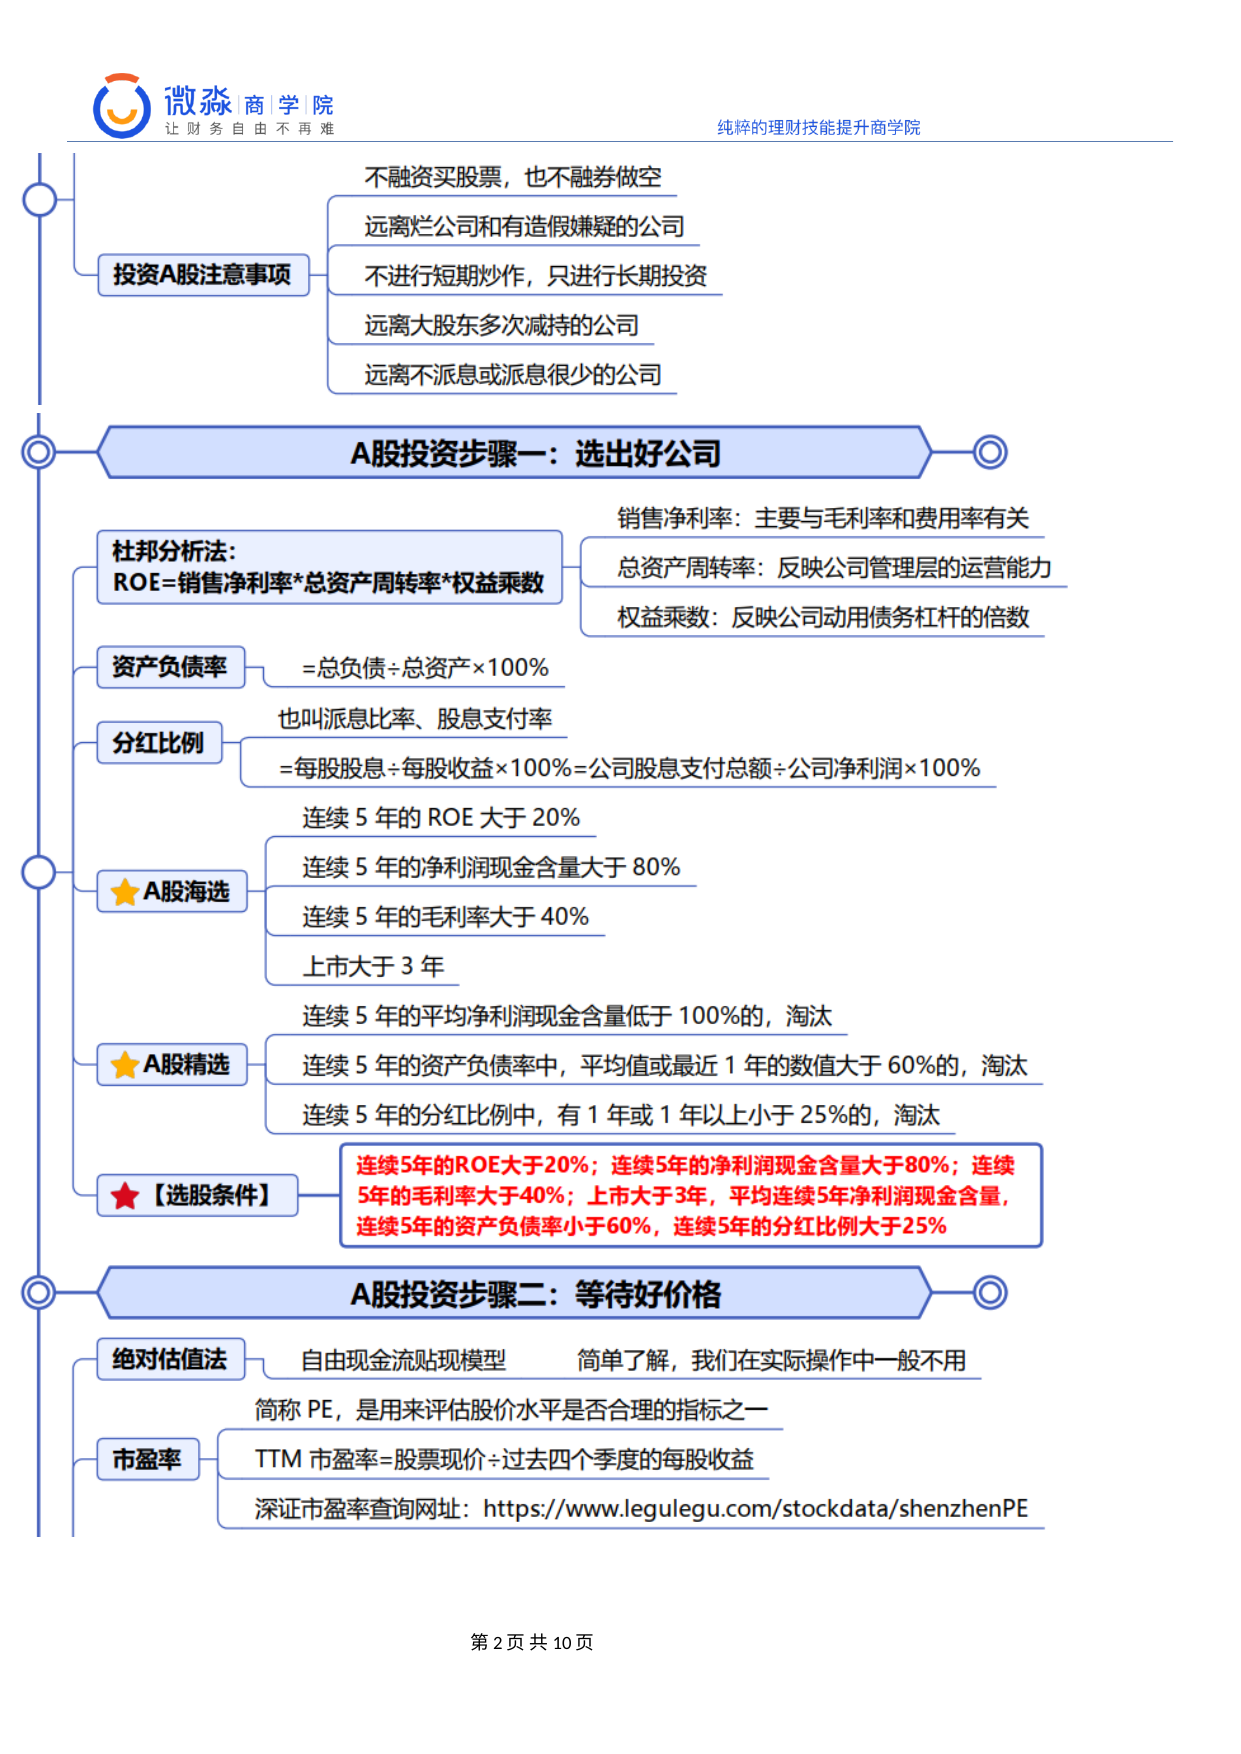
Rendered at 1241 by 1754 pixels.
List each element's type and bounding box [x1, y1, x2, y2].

picture [0, 142, 1101, 405]
picture [0, 413, 1101, 1537]
picture [73, 58, 941, 141]
